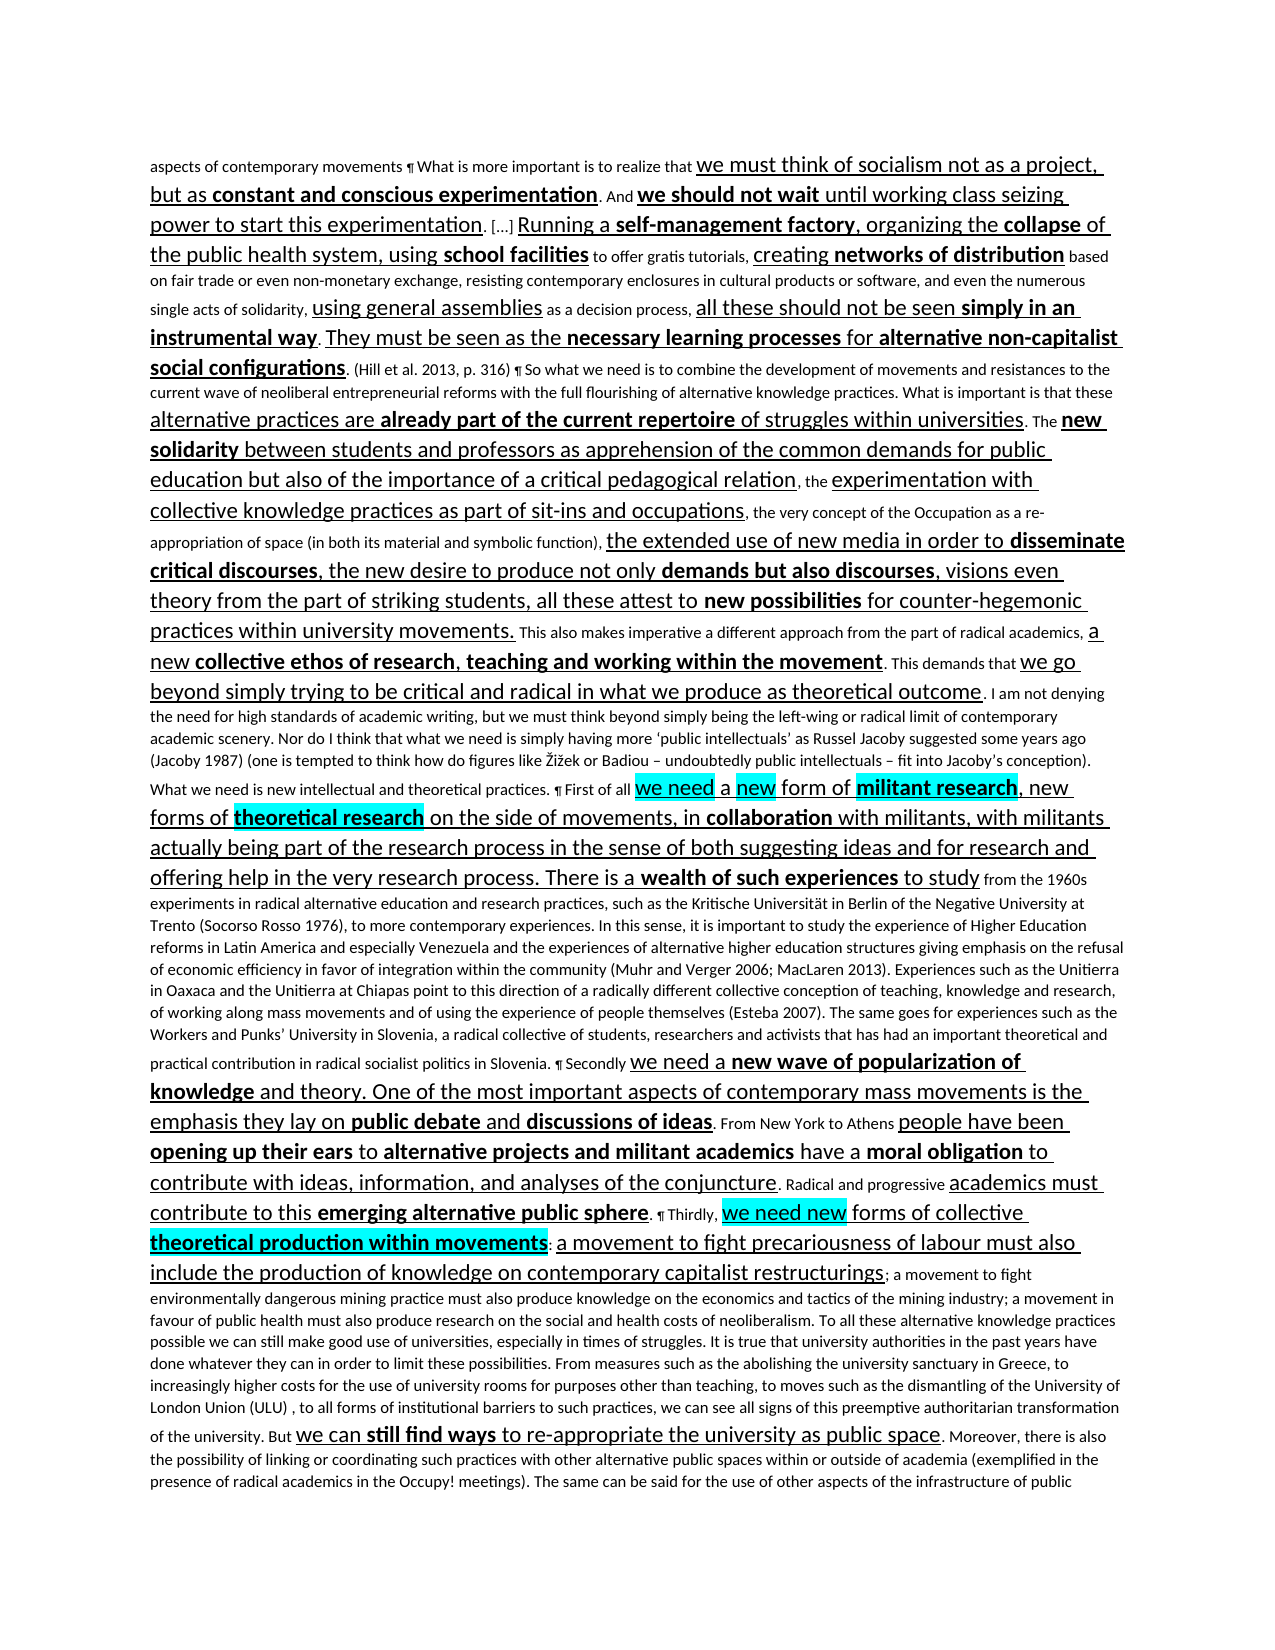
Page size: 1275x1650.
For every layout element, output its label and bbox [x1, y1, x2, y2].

text [150, 150, 1125, 1492]
